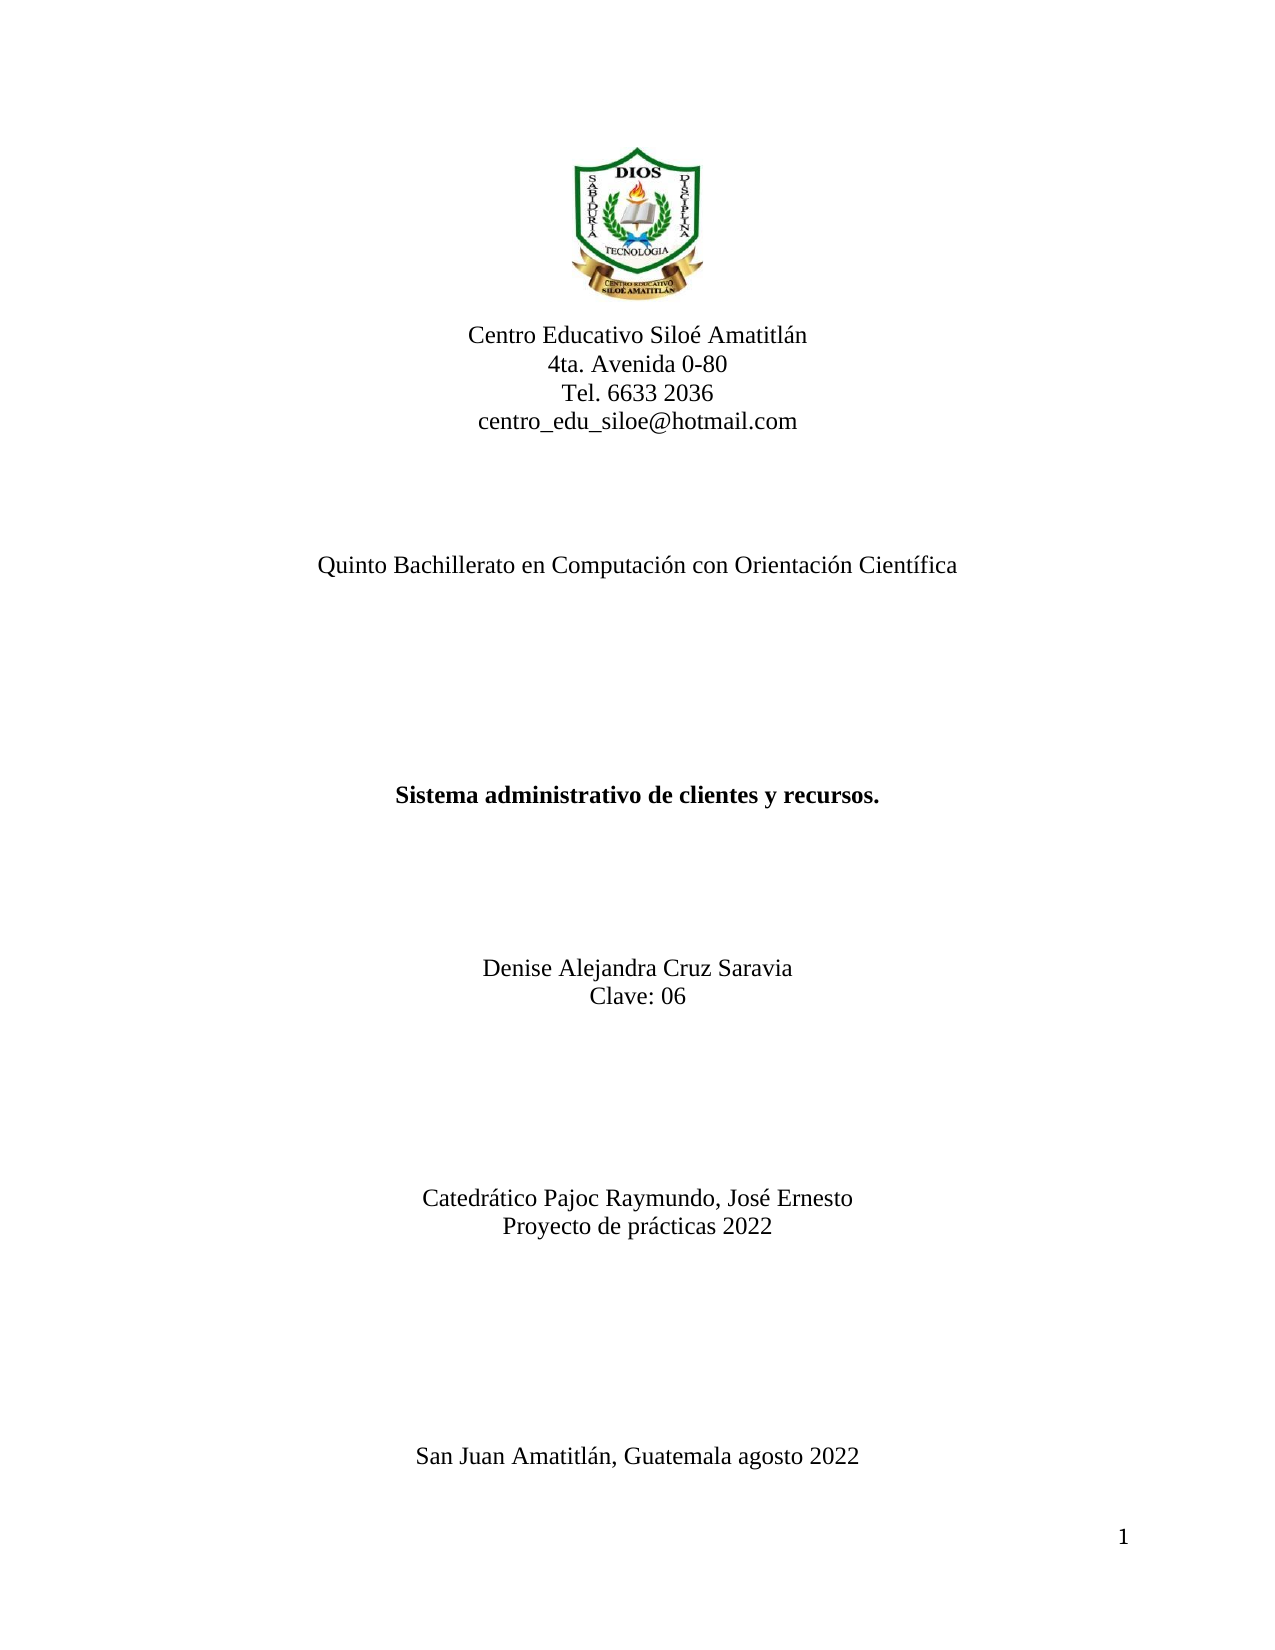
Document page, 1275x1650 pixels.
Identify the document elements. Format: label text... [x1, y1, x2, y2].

text Catedrático Pajoc Raymundo, José Ernesto [148, 1183, 1127, 1211]
text Denise Alejandra Cruz Saravia [148, 953, 1127, 981]
text 4ta. Avenida 0-80 [148, 349, 1127, 378]
text Tel. 6633 2036 [148, 378, 1127, 406]
text Quinto Bachillerato en Computación con Orientación Científica [148, 550, 1127, 579]
text Clave: 06 [148, 981, 1127, 1010]
text San Juan Amatitlán, Guatemala agosto 2022 [148, 1441, 1127, 1470]
text Proyecto de prácticas 2022 [148, 1211, 1127, 1240]
text Sistema administrativo de clientes y recursos. [148, 780, 1127, 809]
picture [571, 147, 704, 303]
text Centro Educativo Siloé Amatitlán [148, 320, 1127, 349]
text centro_edu_siloe@hotmail.com [148, 406, 1127, 435]
